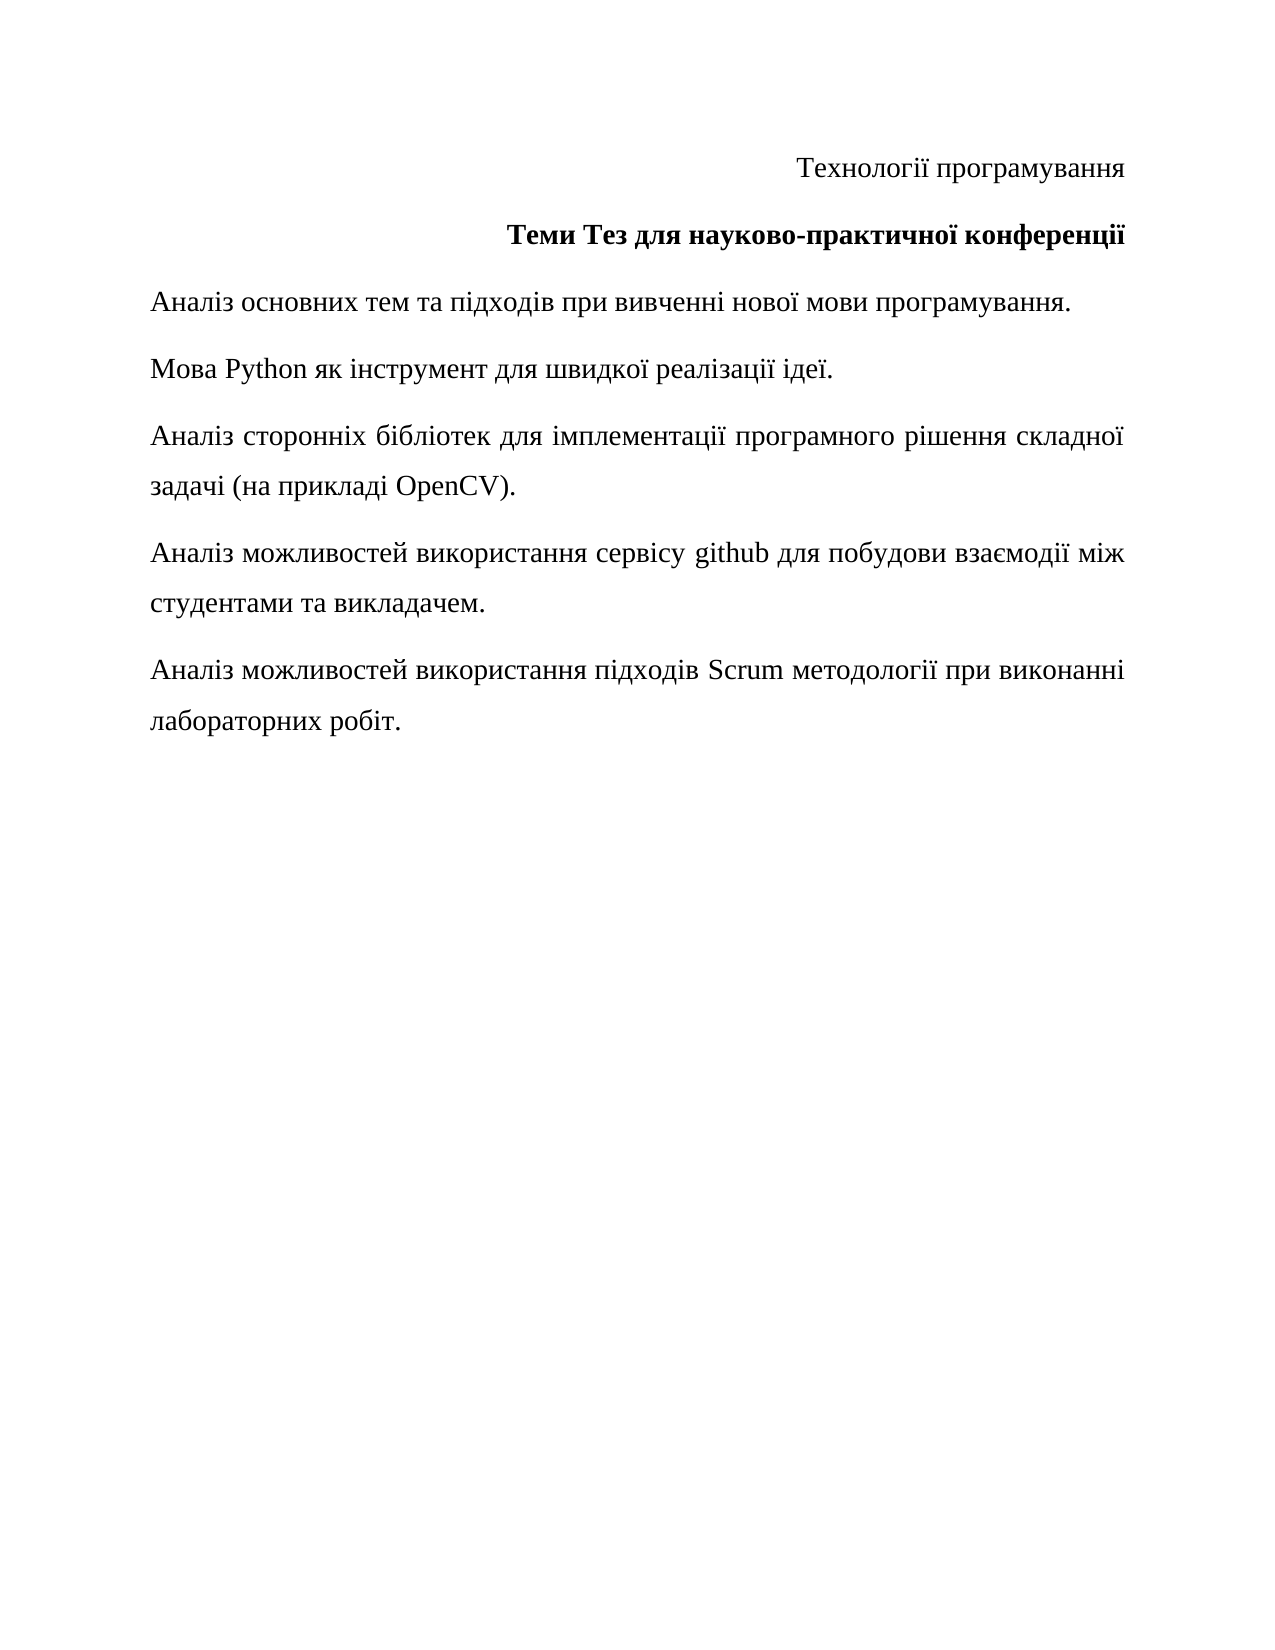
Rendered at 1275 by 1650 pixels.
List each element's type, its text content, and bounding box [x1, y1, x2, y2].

text Технології програмування [150, 150, 1125, 183]
text Мова Python як інструмент для швидкої реалізації ідеї. [150, 351, 1125, 384]
text Аналіз сторонніх бібліотек для імплементації програмного рішення складної задачі (на прикладі OpenCV). [150, 418, 1125, 502]
text Аналіз можливостей використання сервісу github для побудови взаємодії між студентами та викладачем. [150, 535, 1125, 619]
text Аналіз основних тем та підходів при вивченні нової мови програмування. [150, 284, 1125, 317]
text Теми Тез для науково-практичної конференції [150, 217, 1125, 251]
text Аналіз можливостей використання підходів Scrum методології при виконанні лабораторних робіт. [150, 652, 1125, 736]
